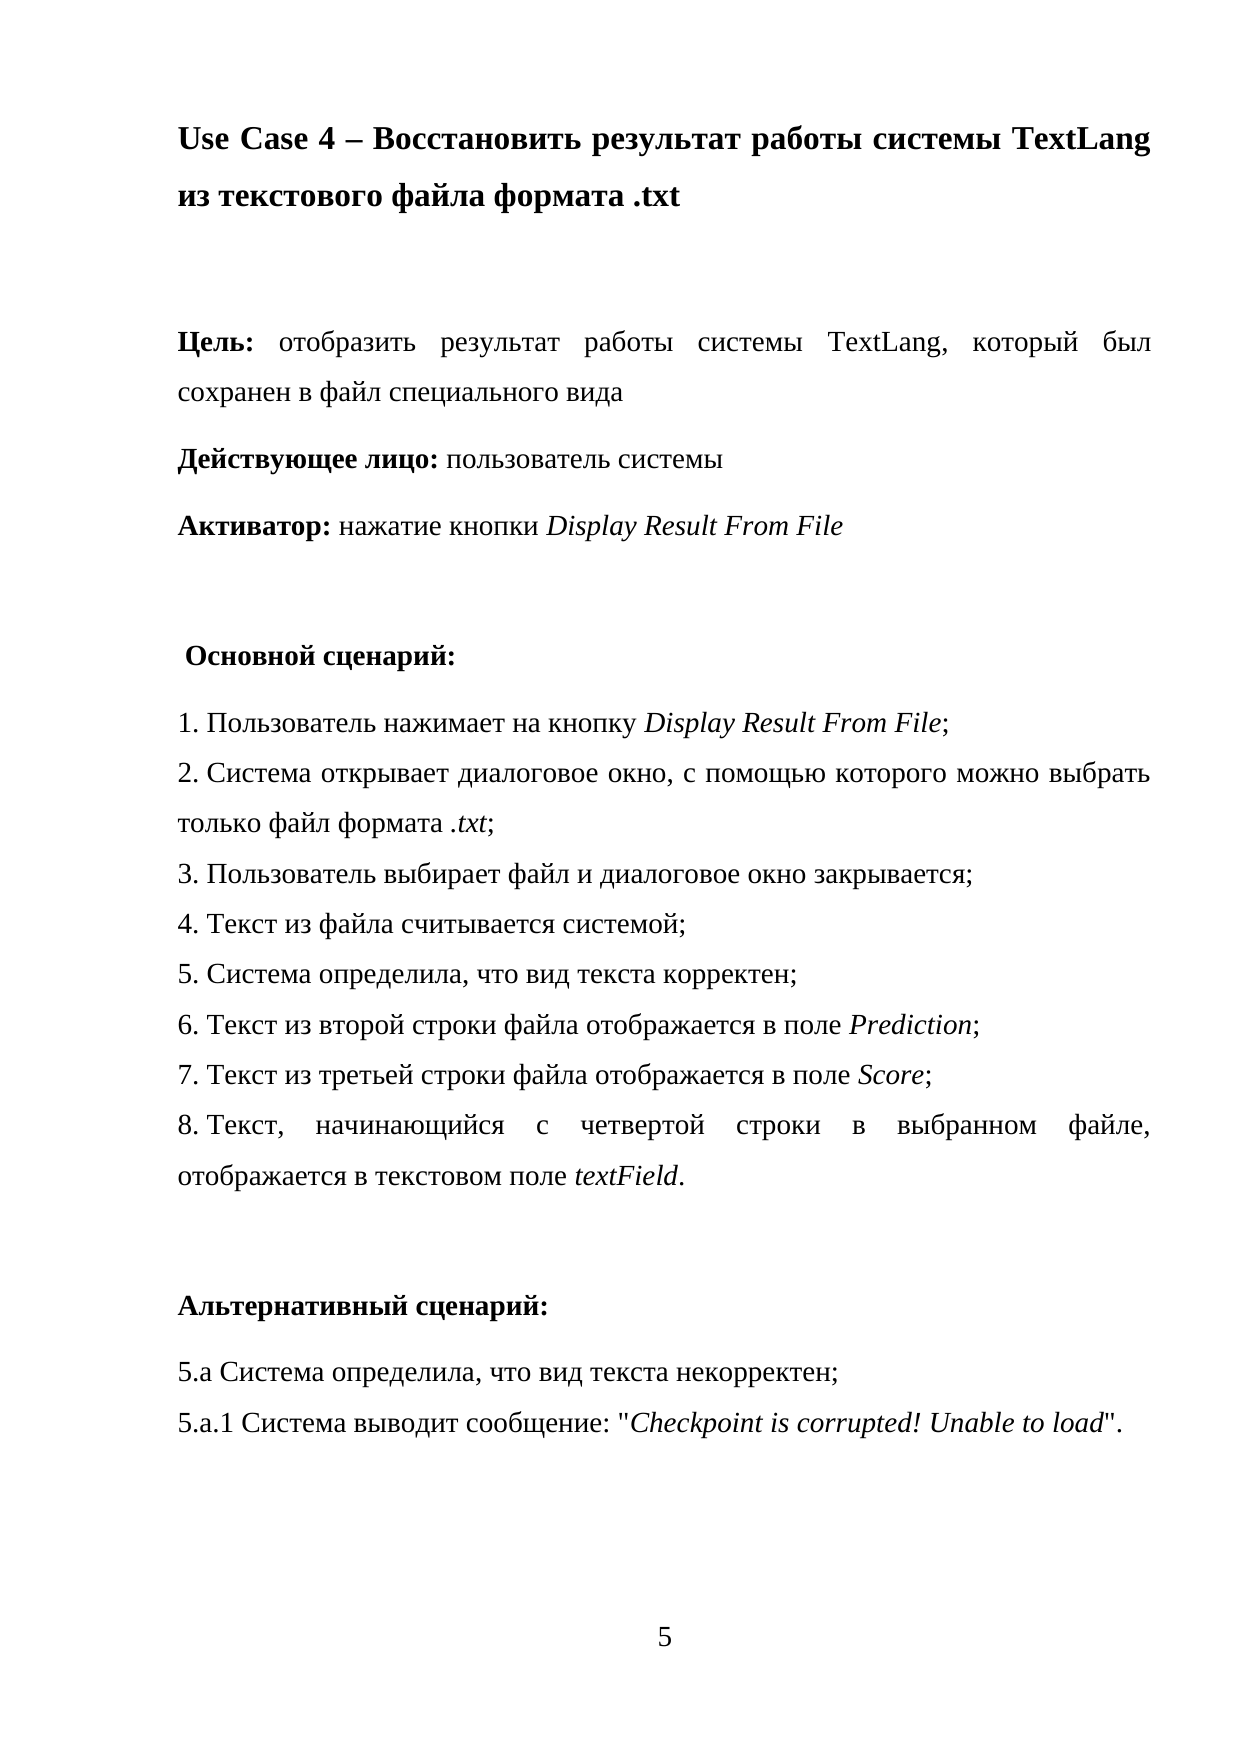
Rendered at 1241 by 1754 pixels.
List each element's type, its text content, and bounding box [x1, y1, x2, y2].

list Пользователь нажимает на кнопку Display Result From File; [177, 705, 1152, 738]
list Система определила, что вид текста корректен; [177, 957, 1152, 990]
list Текст из третьей строки файла отображается в поле Score; [177, 1057, 1152, 1091]
list Система определила, что вид текста некорректен; [177, 1354, 1152, 1388]
text Use Case 4 – Восстановить результат работы системы TextLang из текстового файла формата .txt [177, 118, 1152, 214]
text Альтернативный сценарий: [177, 1288, 1152, 1321]
list Текст из второй строки файла отображается в поле Prediction; [177, 1007, 1152, 1040]
list Система выводит сообщение: "Checkpoint is corrupted! Unable to load". [177, 1405, 1152, 1438]
list Текст, начинающийся с четвертой строки в выбранном файле, отображается в текстовом поле textField. [177, 1107, 1152, 1191]
text Активатор: нажатие кнопки Display Result From File [177, 508, 1152, 542]
list Система открывает диалоговое окно, с помощью которого можно выбрать только файл формата .txt; [177, 755, 1152, 839]
text Цель: отобразить результат работы системы TextLang, который был сохранен в файл специального вида [177, 324, 1152, 408]
text Действующее лицо: пользователь системы [177, 441, 1152, 475]
text Основной сценарий: [177, 638, 1152, 672]
list Пользователь выбирает файл и диалоговое окно закрывается; [177, 856, 1152, 889]
list Текст из файла считывается системой; [177, 906, 1152, 940]
